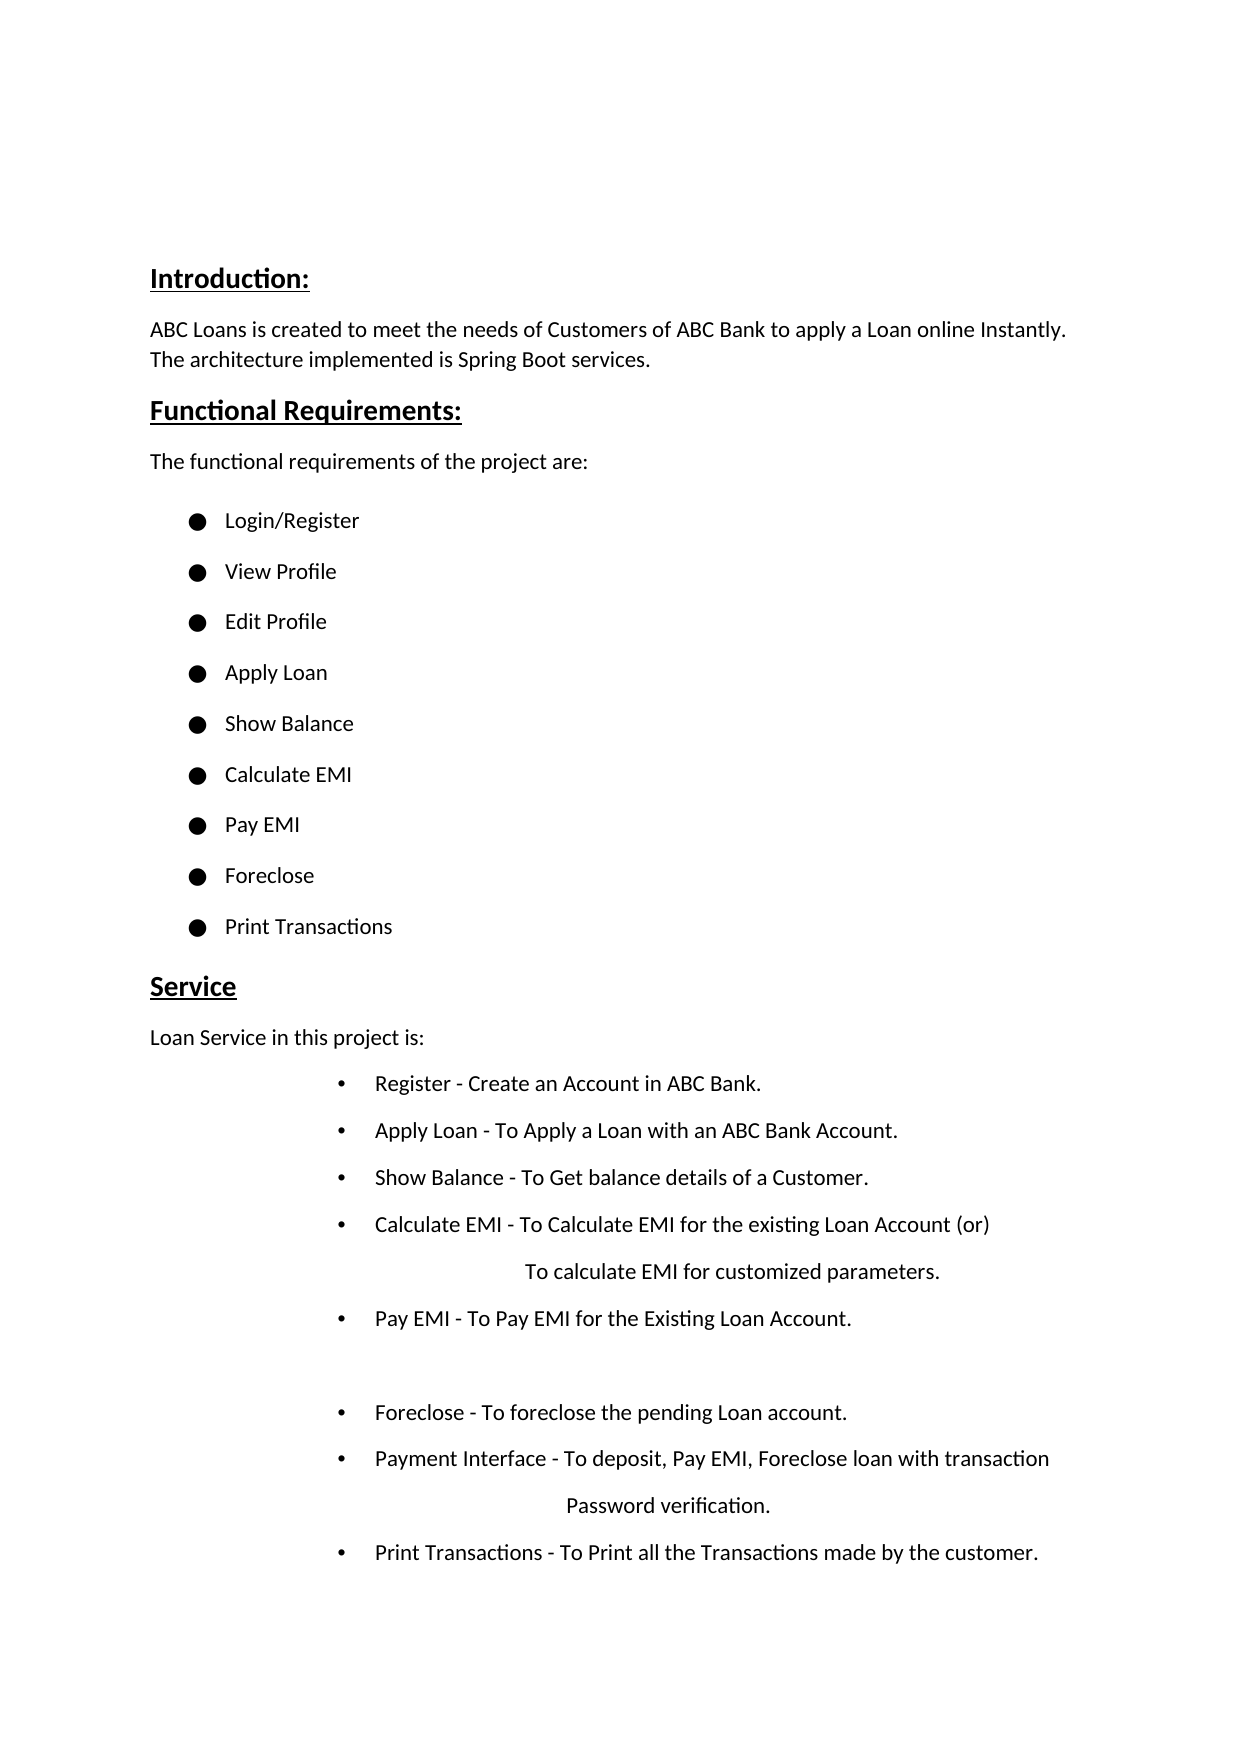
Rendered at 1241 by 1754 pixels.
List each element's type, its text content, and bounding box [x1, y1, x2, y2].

list View Profile [187, 545, 1090, 592]
list Edit Profile [187, 596, 1090, 643]
text Functional Requirements: [150, 392, 1090, 428]
list Calculate EMI - To Calculate EMI for the existing Loan Account (or) [337, 1210, 1090, 1238]
list Register - Create an Account in ABC Bank. [337, 1069, 1090, 1098]
text The functional requirements of the project are: [150, 447, 1090, 476]
text To calculate EMI for customized parameters. [450, 1257, 1090, 1285]
text ABC Loans is created to meet the needs of Customers of ABC Bank to apply a Loan online Instantly. The architecture implemented is Spring Boot services. [150, 315, 1090, 373]
list Print Transactions - To Print all the Transactions made by the customer. [337, 1538, 1090, 1566]
text Loan Service in this project is: [150, 1023, 1090, 1051]
list Login/Register [187, 494, 1090, 541]
list Pay EMI - To Pay EMI for the Existing Loan Account. [337, 1304, 1090, 1332]
list Foreclose - To foreclose the pending Loan account. [337, 1398, 1090, 1426]
list Pay EMI [187, 799, 1090, 846]
text Introduction: [150, 260, 1090, 296]
list Apply Loan - To Apply a Loan with an ABC Bank Account. [337, 1116, 1090, 1144]
list Calculate EMI [187, 748, 1090, 795]
list Apply Loan [187, 647, 1090, 693]
list Foreclose [187, 849, 1090, 896]
text Password verification. [525, 1491, 1090, 1519]
list Payment Interface - To deposit, Pay EMI, Foreclose loan with transaction [337, 1444, 1090, 1473]
text Service [150, 968, 1090, 1003]
list Show Balance - To Get balance details of a Customer. [337, 1163, 1090, 1191]
list Show Balance [187, 697, 1090, 744]
list Print Transactions [187, 900, 1090, 947]
